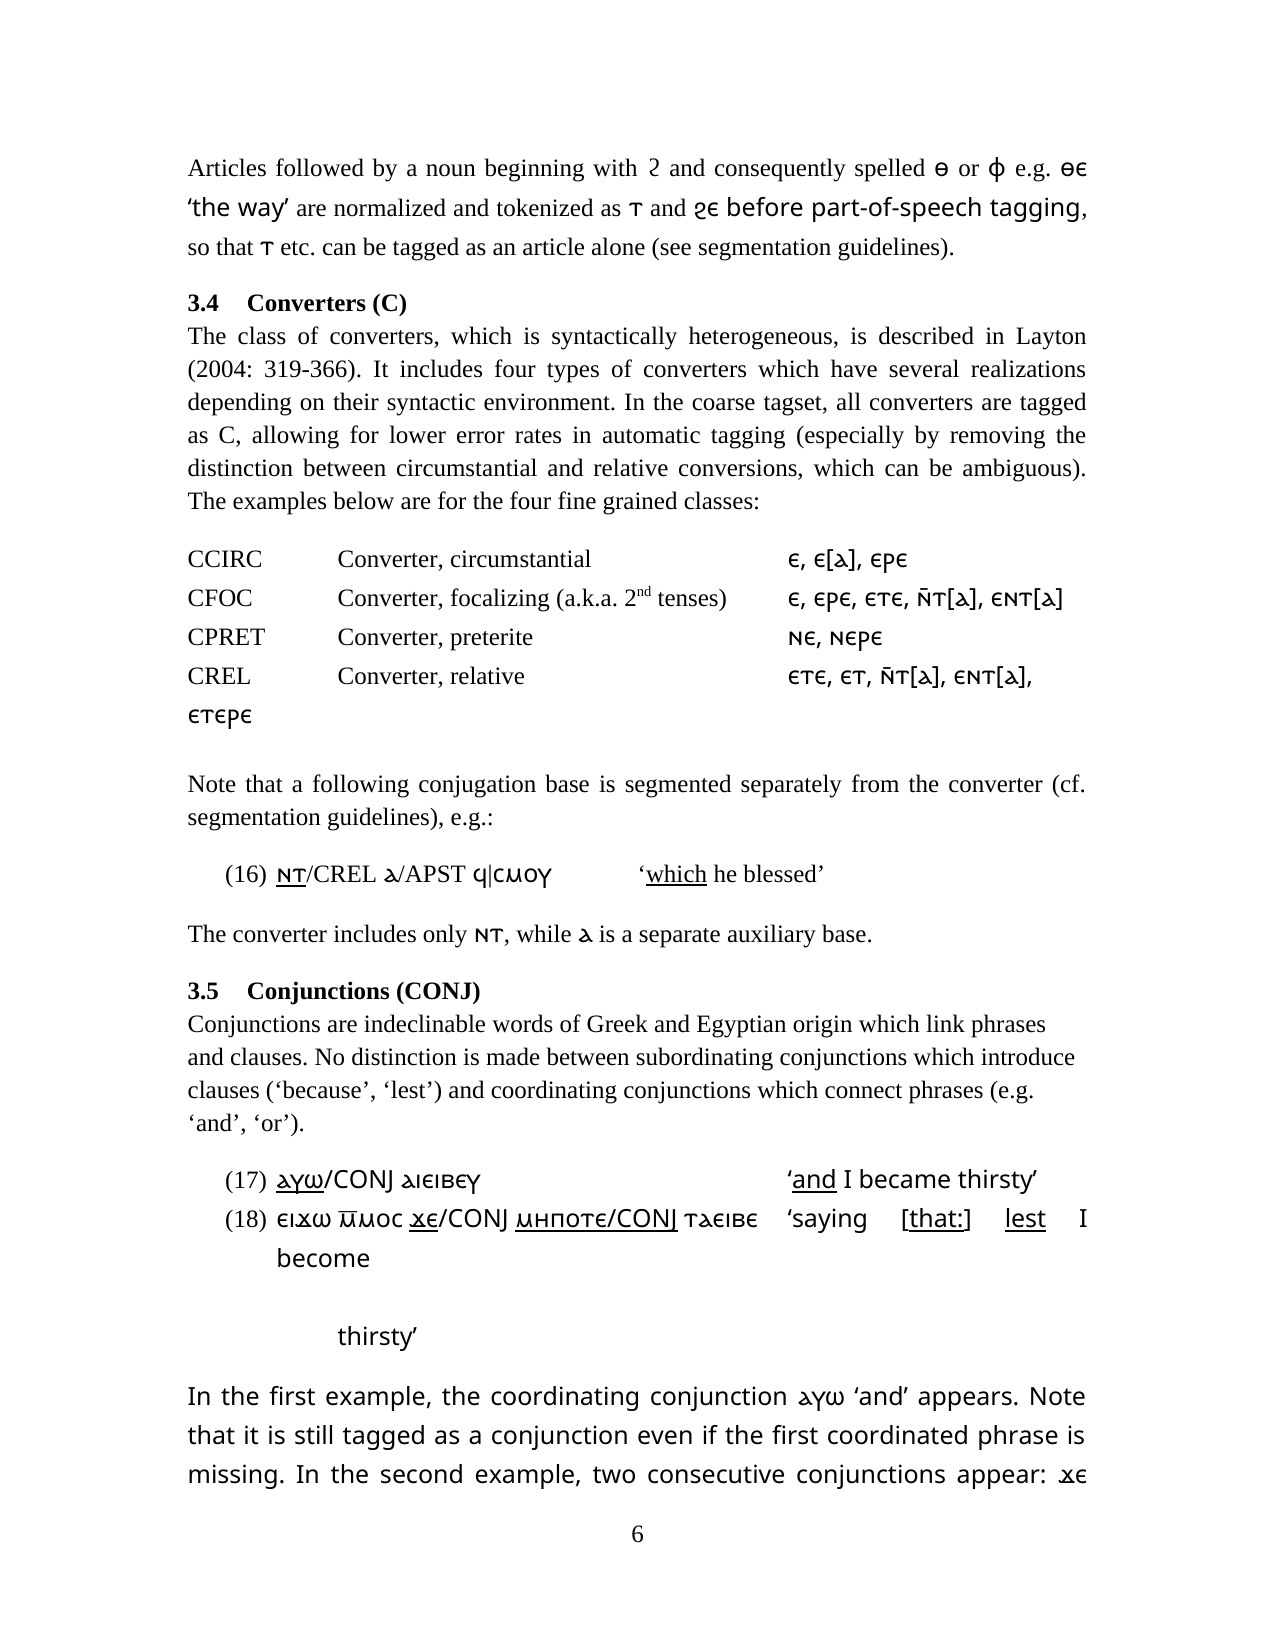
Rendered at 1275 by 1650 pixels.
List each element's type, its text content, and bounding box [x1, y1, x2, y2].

subtitle Converters (C) [187, 288, 1087, 317]
list ⲁⲩⲱ/CONJ ⲁⲓⲉⲓⲃⲉⲩ ‘and I became thirsty’ [225, 1162, 1087, 1196]
list ⲉⲓϫⲱ ⲙ̅ⲙⲟⲥ ϫⲉ/CONJ ⲙⲏⲡⲟⲧⲉ/CONJ ⲧⲁⲉⲓⲃⲉ ‘saying [that:] lest I become thirsty’ [225, 1201, 1087, 1353]
subtitle Conjunctions (CONJ) [187, 976, 1087, 1005]
text Conjunctions are indeclinable words of Greek and Egyptian origin which link phrases and clauses. No distinction is made between subordinating conjunctions which introduce clauses (‘because’, ‘lest’) and coordinating conjunctions which connect phrases (e.g. ‘and’, ‘or’). [187, 1009, 1087, 1137]
text The class of converters, which is syntactically heterogeneous, is described in Layton (2004: 319-366). It includes four types of converters which have several realizations depending on their syntactic environment. In the coarse tagset, all converters are tagged as C, allowing for lower error rates in automatic tagging (especially by removing the distinction between circumstantial and relative conversions, which can be ambiguous). The examples below are for the four fine grained classes: [187, 321, 1087, 515]
text CCIRC Converter, circumstantial ⲉ, ⲉ[ⲁ], ⲉⲣⲉ [187, 540, 1087, 574]
list ⲛⲧ/CREL ⲁ/APST ϥ|ⲥⲙⲟⲩ ‘which he blessed’ [225, 856, 1087, 890]
text CREL Converter, relative ⲉⲧⲉ, ⲉⲧ, ⲛ̄ⲧ[ⲁ], ⲉⲛⲧ[ⲁ], ⲉⲧⲉⲣⲉ [187, 658, 1087, 731]
text The converter includes only ⲛⲧ, while ⲁ is a separate auxiliary base. [187, 916, 1087, 950]
text CFOC Converter, focalizing (a.k.a. 2nd tenses) ⲉ, ⲉⲣⲉ, ⲉⲧⲉ, ⲛ̄ⲧ[ⲁ], ⲉⲛⲧ[ⲁ] [187, 579, 1087, 613]
text Articles followed by a noun beginning with ϩ and consequently spelled ⲑ or ⲫ e.g. ⲑⲉ ‘the way’ are normalized and tokenized as ⲧ and ϩⲉ before part-of-speech tagging, so that ⲧ etc. can be tagged as an article alone (see segmentation guidelines). [187, 150, 1087, 262]
text Note that a following conjugation base is segmented separately from the converter (cf. segmentation guidelines), e.g.: [187, 769, 1087, 831]
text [187, 1379, 1087, 1491]
text CPRET Converter, preterite ⲛⲉ, ⲛⲉⲣⲉ [187, 619, 1087, 653]
